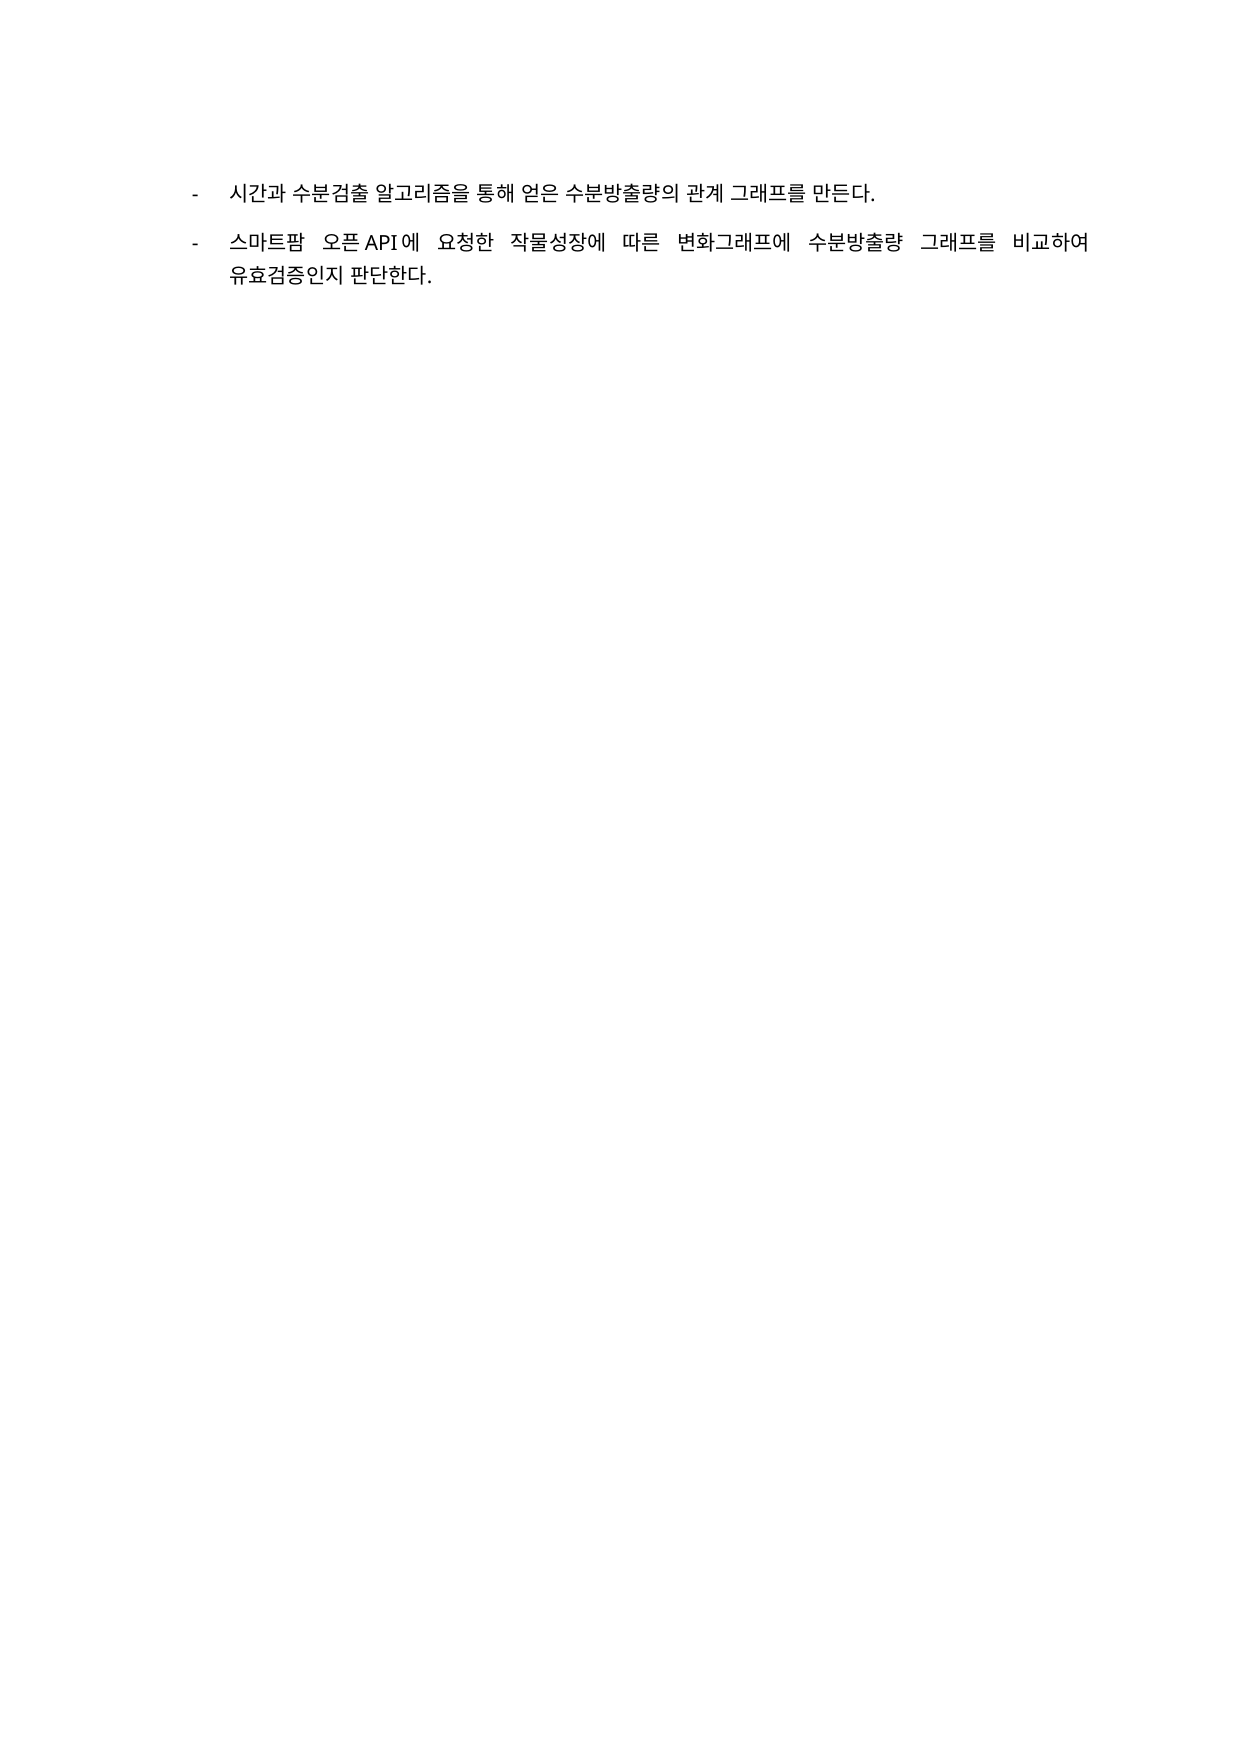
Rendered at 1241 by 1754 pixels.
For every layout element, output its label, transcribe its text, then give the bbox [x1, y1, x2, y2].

list 스마트팜 오픈API에 요청한 작물성장에 따른 변화그래프에 수분방출량 그래프를 비교하여 유효검증인지 판단한다. [192, 227, 1090, 289]
list 시간과 수분검출 알고리즘을 통해 얻은 수분방출량의 관계 그래프를 만든다. [192, 177, 1090, 207]
